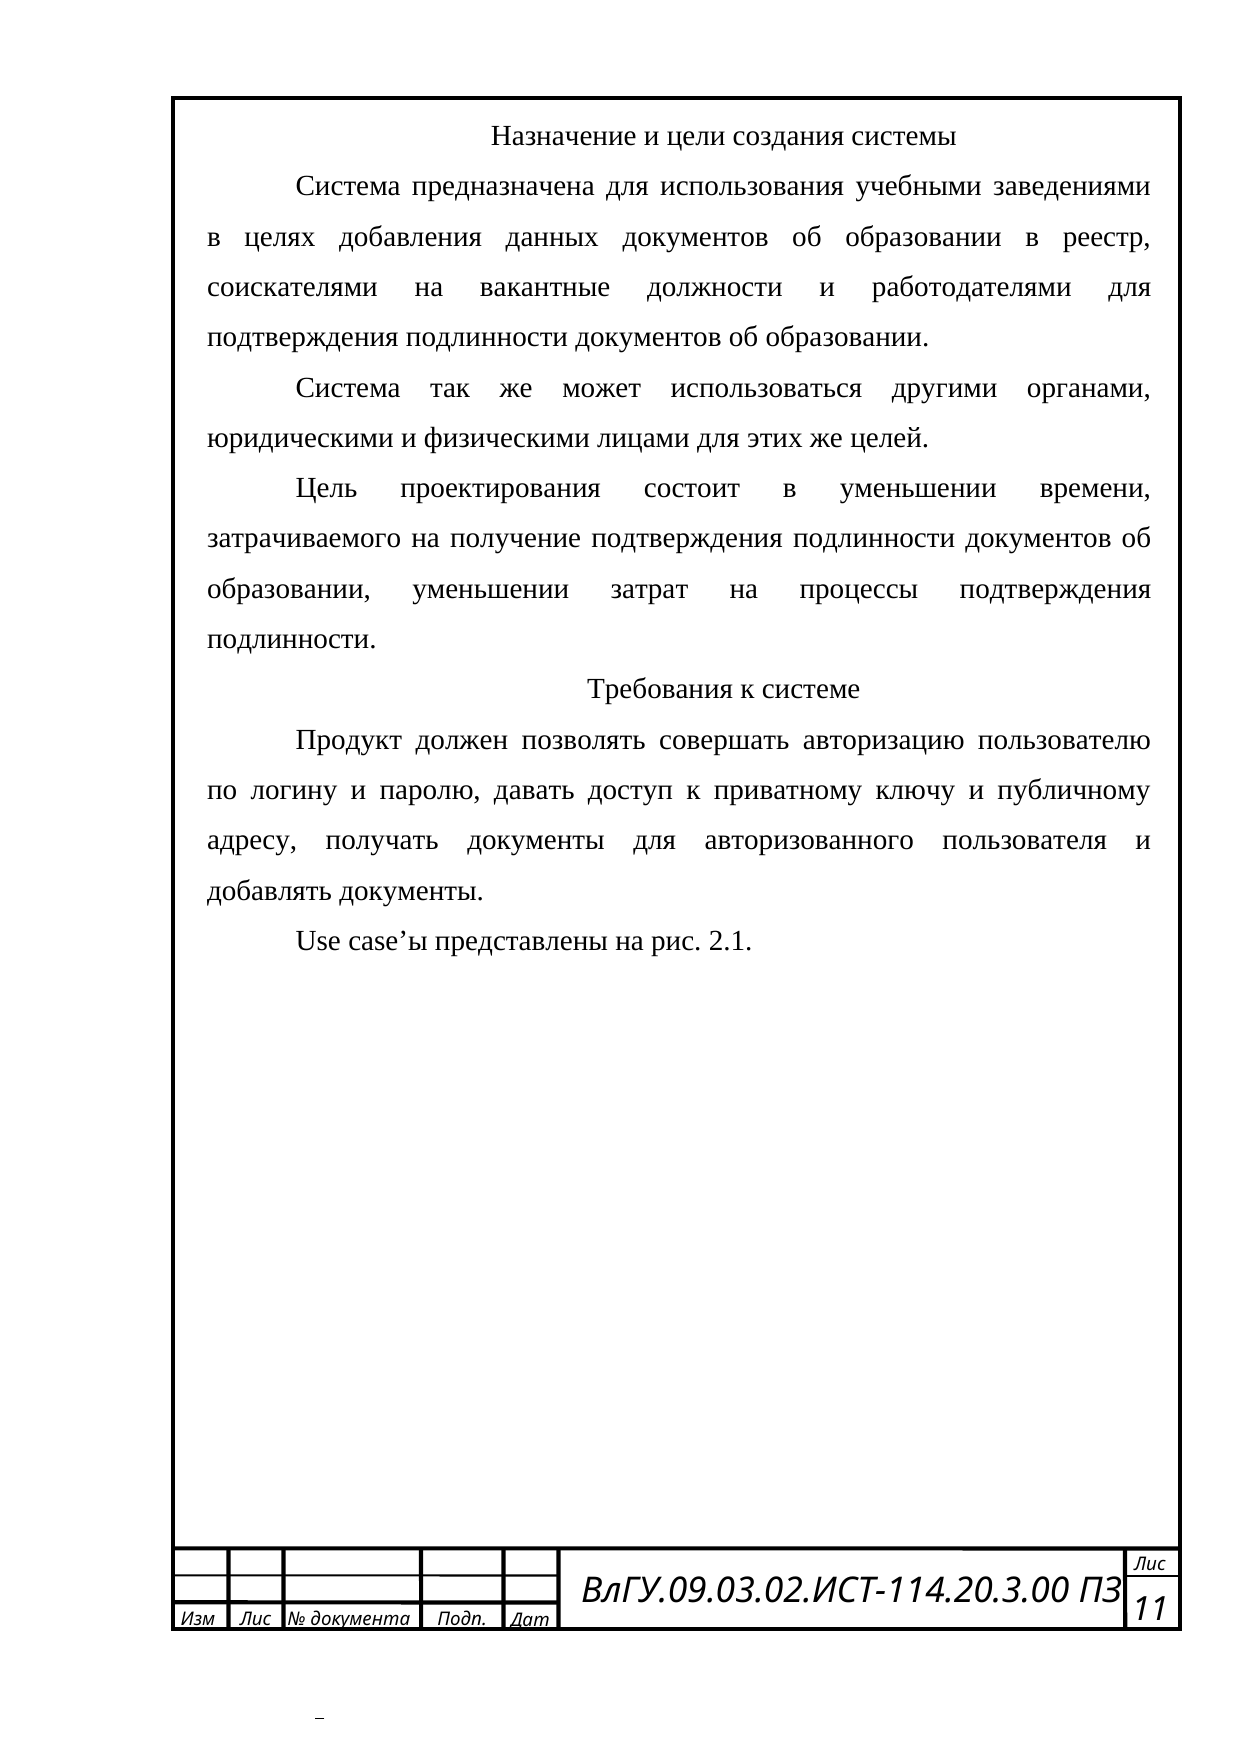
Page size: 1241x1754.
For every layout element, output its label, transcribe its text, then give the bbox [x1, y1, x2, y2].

text Требования к системе [207, 672, 1152, 705]
text Система так же может использоваться другими органами, юридическими и физическими лицами для этих же целей. [207, 370, 1152, 453]
text Цель проектирования состоит в уменьшении времени, затрачиваемого на получение подтверждения подлинности документов об образовании, уменьшении затрат на процессы подтверждения подлинности. [207, 470, 1152, 655]
text Назначение и цели создания системы [207, 118, 1152, 152]
text Система предназначена для использования учебными заведениями в целях добавления данных документов об образовании в реестр, соискателями на вакантные должности и работодателями для подтверждения подлинности документов об образовании. [207, 168, 1152, 353]
text Продукт должен позволять совершать авторизацию пользователю по логину и паролю, давать доступ к приватному ключу и публичному адресу, получать документы для авторизованного пользователя и добавлять документы. [207, 722, 1152, 906]
text Use case’ы представлены на рис. 2.1. [207, 923, 1152, 957]
